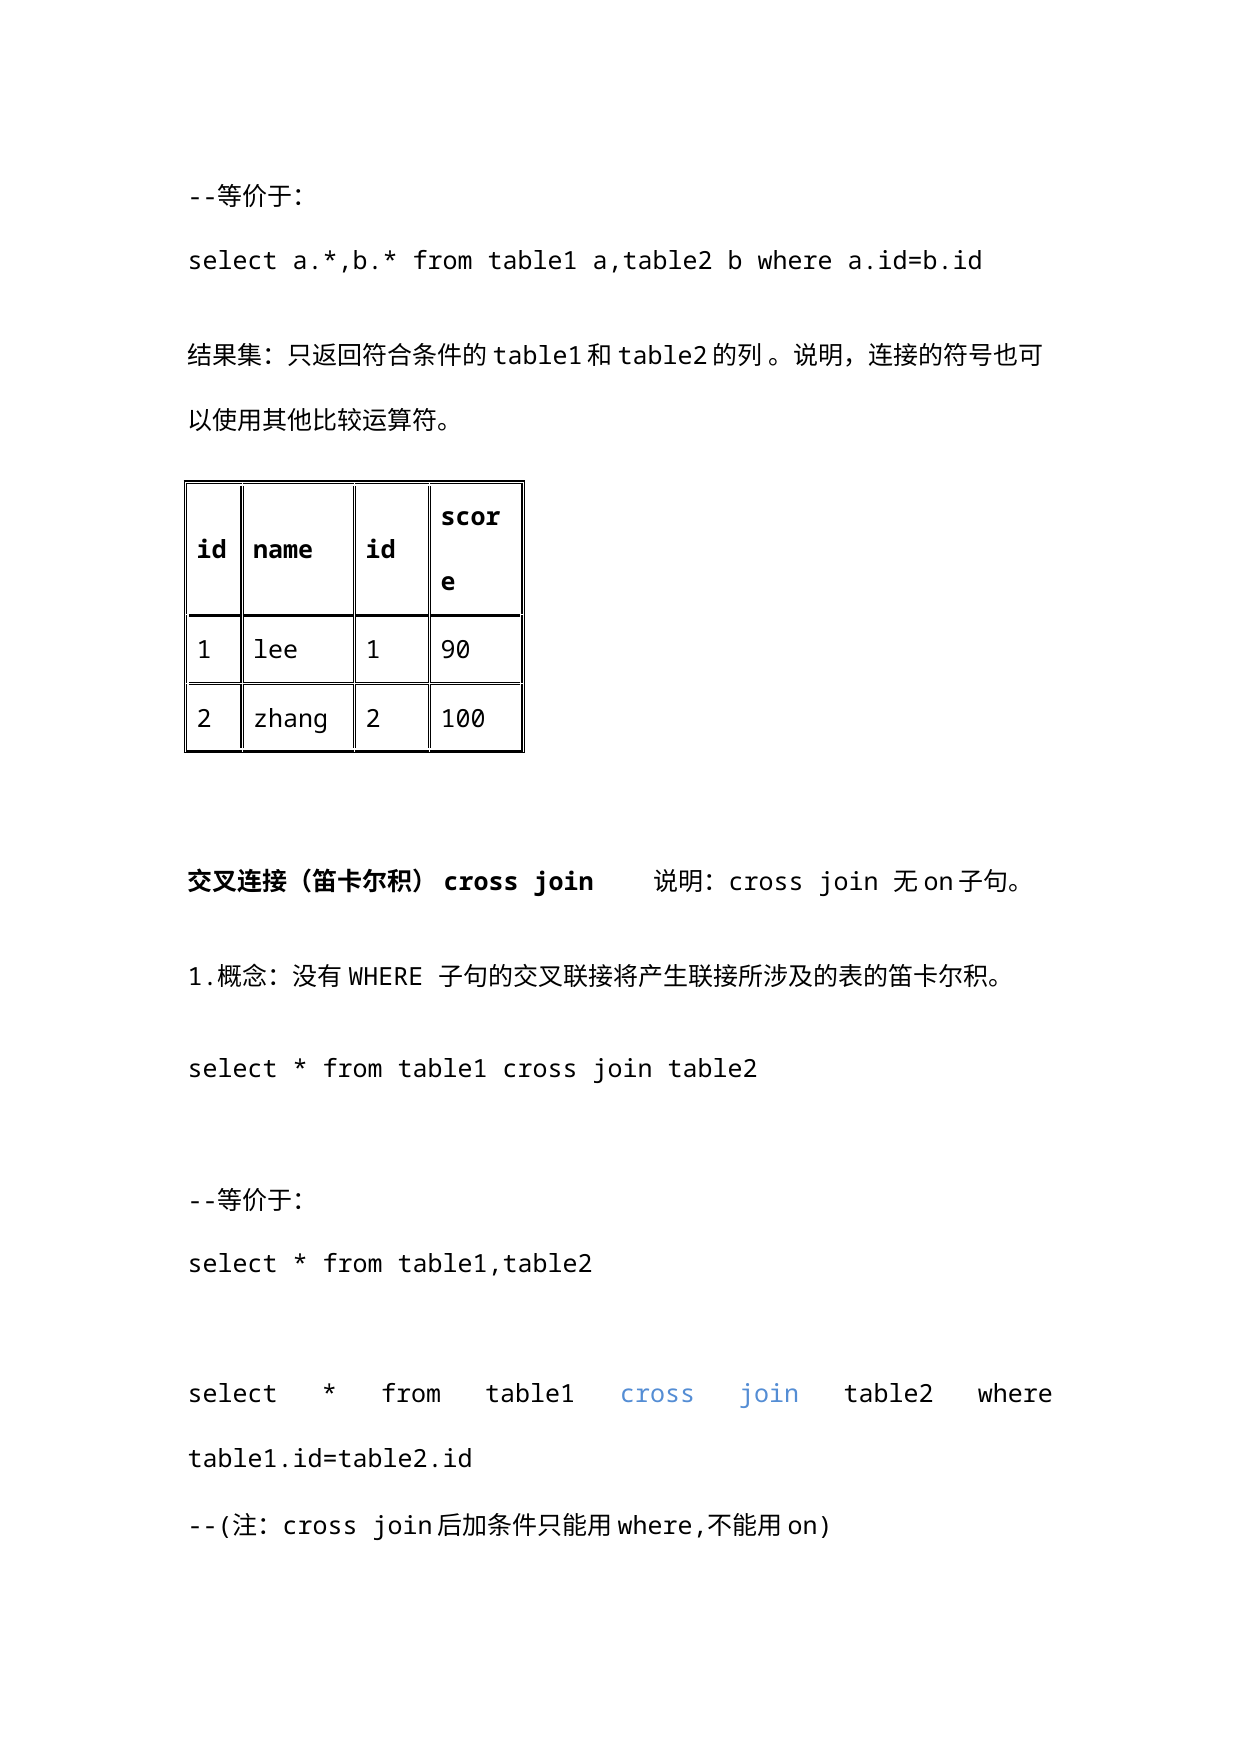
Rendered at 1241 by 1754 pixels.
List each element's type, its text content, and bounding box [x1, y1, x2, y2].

text select a.*,b.* from table1 a,table2 b where a.id=b.id [187, 227, 1053, 292]
text select * from table1 cross join table2 [187, 1036, 1053, 1101]
table_cell zhang [242, 685, 354, 750]
text 交叉连接（笛卡尔积） cross join 说明：cross join 无on子句。 [187, 847, 1053, 912]
table_cell 100 [429, 682, 522, 750]
text --等价于： [187, 162, 1053, 227]
table_cell lee [244, 617, 353, 682]
text 结果集：只返回符合条件的table1和table2的列 。说明，连接的符号也可以使用其他比较运算符。 [187, 321, 1053, 451]
table_cell 1 [185, 614, 240, 682]
text select * from table1,table2 [187, 1231, 1053, 1296]
table_cell 2 [187, 682, 242, 750]
table_cell 1 [356, 617, 428, 682]
text --(注：cross join后加条件只能用where,不能用on) [187, 1491, 1053, 1556]
text --等价于： [187, 1166, 1053, 1231]
table_cell 2 [354, 682, 429, 750]
text select * from table1 cross join table2 where table1.id=table2.id [187, 1361, 1053, 1491]
table_header name [242, 484, 354, 613]
text 1.概念：没有 WHERE 子句的交叉联接将产生联接所涉及的表的笛卡尔积。 [187, 942, 1053, 1007]
table_cell 90 [431, 614, 523, 682]
table_header id [354, 482, 429, 613]
table_header score [429, 482, 522, 613]
table_header id [187, 484, 242, 613]
